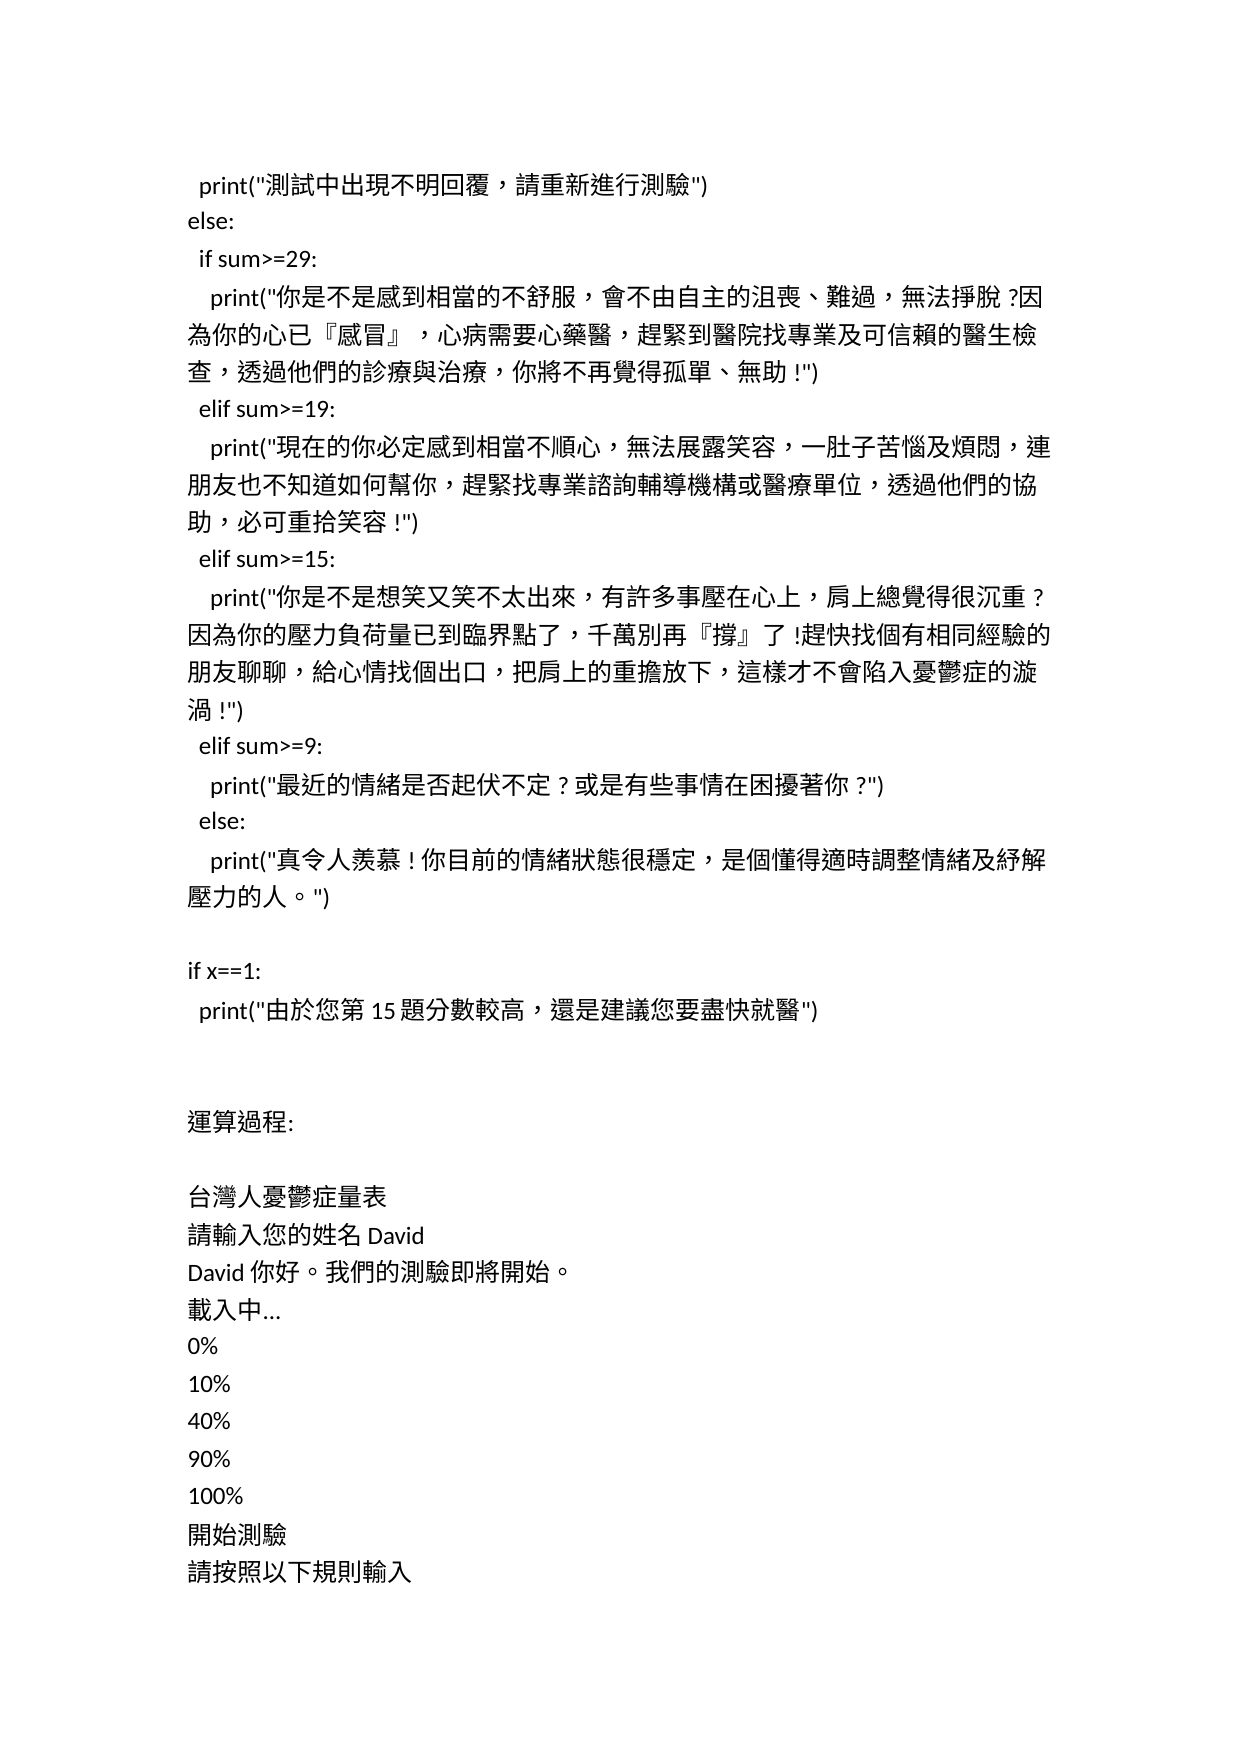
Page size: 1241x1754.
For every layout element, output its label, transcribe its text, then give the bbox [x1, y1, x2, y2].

text print("真令人羨慕 ! 你目前的情緒狀態很穩定，是個懂得適時調整情緒及紓解壓力的人。") [187, 839, 1053, 914]
text 10% [187, 1364, 1053, 1402]
text print("由於您第15題分數較高，還是建議您要盡快就醫") [187, 989, 1053, 1027]
text print("最近的情緒是否起伏不定 ? 或是有些事情在困擾著你 ?") [187, 764, 1053, 802]
text 請輸入您的姓名David [187, 1214, 1053, 1252]
text print("你是不是感到相當的不舒服，會不由自主的沮喪、難過，無法掙脫 ?因為你的心已『感冒』，心病需要心藥醫，趕緊到醫院找專業及可信賴的醫生檢查，透過他們的診療與治療，你將不再覺得孤單、無助 !") [187, 277, 1053, 389]
text 台灣人憂鬱症量表 [187, 1177, 1053, 1214]
text if x==1: [187, 952, 1053, 989]
text elif sum>=9: [187, 727, 1053, 764]
text 0% [187, 1327, 1053, 1364]
text 100% [187, 1477, 1053, 1514]
text 運算過程: [187, 1102, 1053, 1139]
text elif sum>=15: [187, 539, 1053, 577]
text 請按照以下規則輸入 [187, 1552, 1053, 1589]
text elif sum>=19: [187, 389, 1053, 427]
text print("測試中出現不明回覆，請重新進行測驗") [187, 164, 1053, 202]
text 40% [187, 1402, 1053, 1439]
text 90% [187, 1439, 1053, 1477]
text else: [187, 202, 1053, 239]
text David 你好。我們的測驗即將開始。 [187, 1252, 1053, 1289]
text print("現在的你必定感到相當不順心，無法展露笑容，一肚子苦惱及煩悶，連朋友也不知道如何幫你，趕緊找專業諮詢輔導機構或醫療單位，透過他們的協助，必可重拾笑容 !") [187, 427, 1053, 539]
text else: [187, 802, 1053, 839]
text 開始測驗 [187, 1514, 1053, 1552]
text print("你是不是想笑又笑不太出來，有許多事壓在心上，肩上總覺得很沉重 ?因為你的壓力負荷量已到臨界點了，千萬別再『撐』了 !趕快找個有相同經驗的朋友聊聊，給心情找個出口，把肩上的重擔放下，這樣才不會陷入憂鬱症的漩渦 !") [187, 577, 1053, 727]
text if sum>=29: [187, 239, 1053, 277]
text 載入中... [187, 1289, 1053, 1327]
